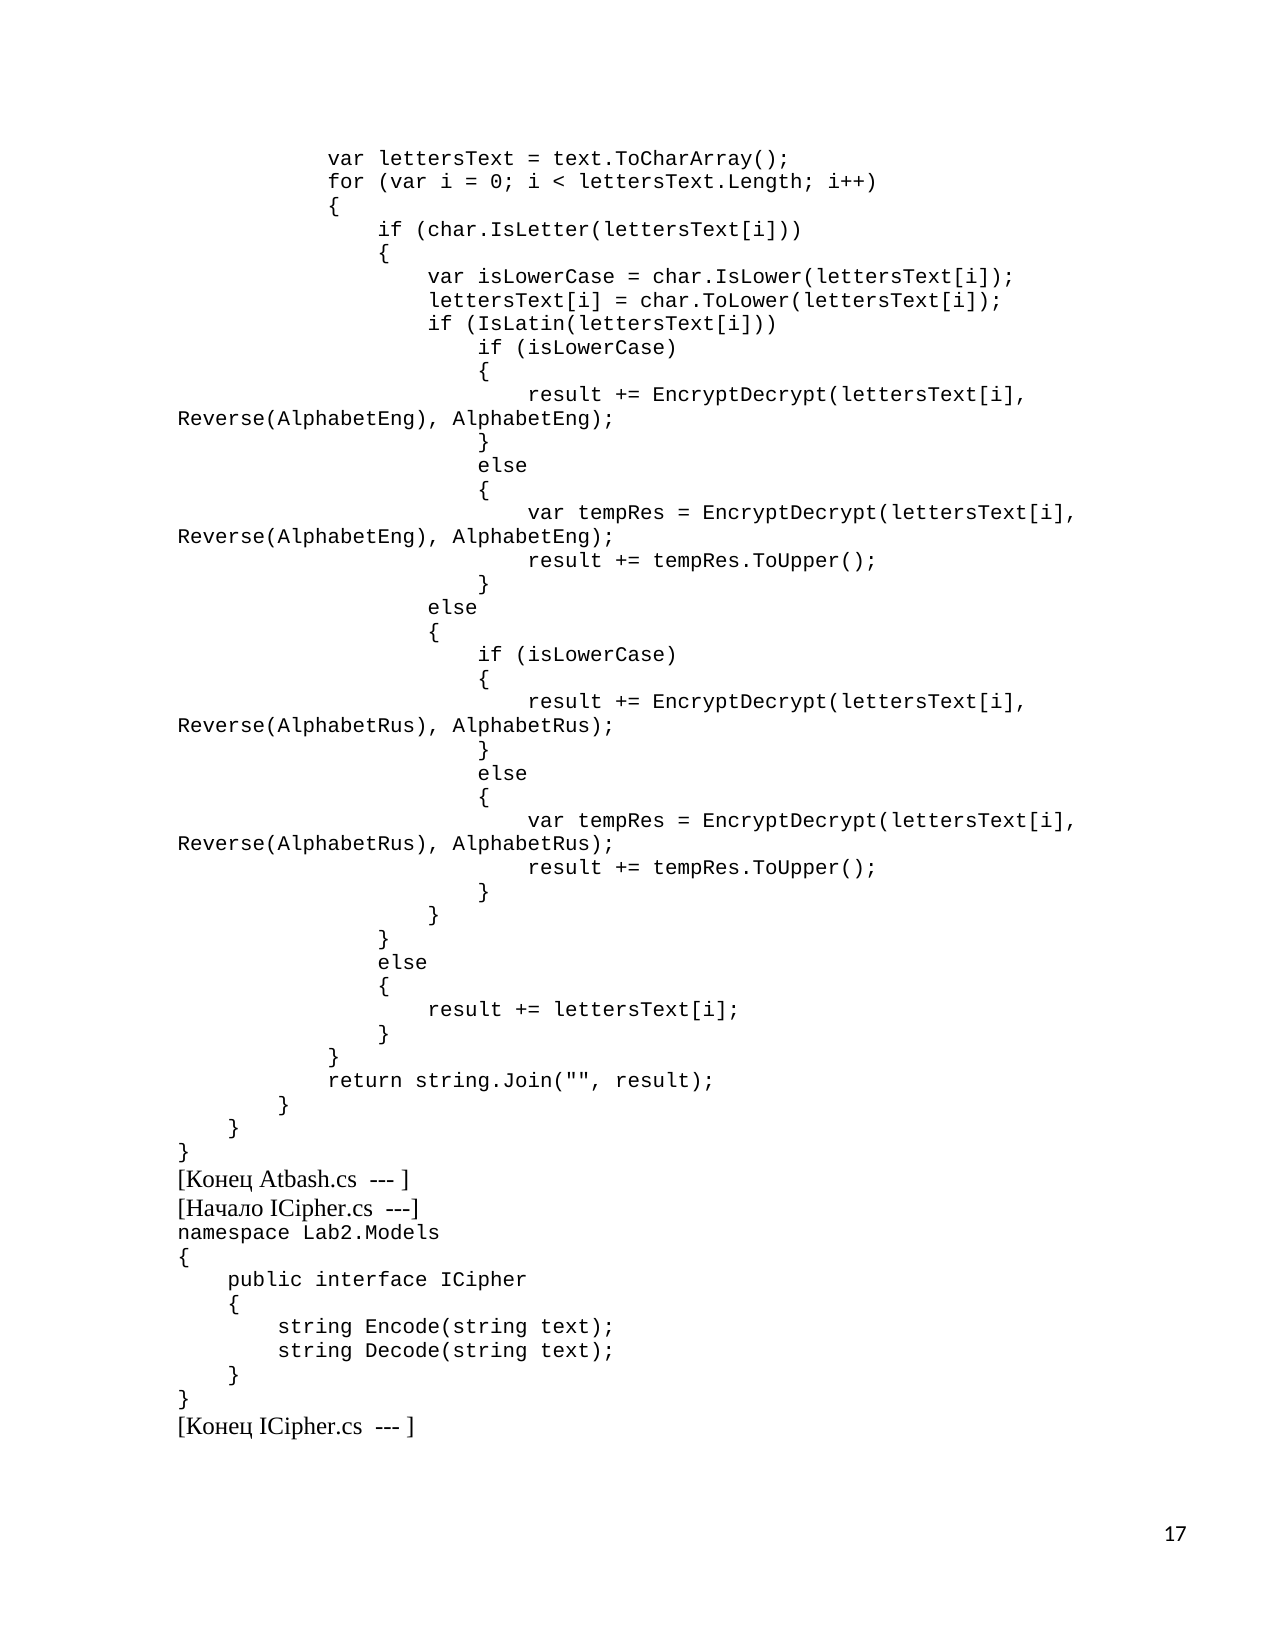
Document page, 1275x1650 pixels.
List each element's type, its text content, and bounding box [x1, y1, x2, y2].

text var lettersText = text.ToCharArray(); [177, 148, 1186, 171]
text var tempRes = EncryptDecrypt(lettersText[i], Reverse(AlphabetEng), AlphabetEng); [177, 502, 1186, 550]
text return string.Join("", result); [177, 1070, 1186, 1093]
text { [177, 786, 1186, 810]
text } [177, 1364, 1186, 1387]
text { [177, 242, 1186, 266]
text if (char.IsLetter(lettersText[i])) [177, 219, 1186, 242]
text { [177, 361, 1186, 384]
text else [177, 597, 1186, 621]
text { [177, 1293, 1186, 1317]
text [Конец ICipher.cs --- ] [177, 1411, 1186, 1440]
text public interface ICipher [177, 1269, 1186, 1293]
text { [177, 975, 1186, 999]
text if (isLowerCase) [177, 337, 1186, 361]
text { [177, 621, 1186, 644]
text } [177, 1387, 1186, 1411]
text } [177, 1023, 1186, 1046]
text [Начало ICipher.cs ---] [177, 1193, 1186, 1222]
text for (var i = 0; i < lettersText.Length; i++) [177, 171, 1186, 195]
text { [177, 195, 1186, 219]
text result += lettersText[i]; [177, 999, 1186, 1023]
text } [177, 431, 1186, 455]
text } [177, 1046, 1186, 1070]
text [Конец Atbash.cs --- ] [177, 1164, 1186, 1193]
text } [177, 739, 1186, 762]
text if (IsLatin(lettersText[i])) [177, 313, 1186, 337]
text } [177, 904, 1186, 928]
text } [177, 573, 1186, 597]
text } [177, 1117, 1186, 1141]
text } [177, 928, 1186, 952]
text else [177, 455, 1186, 479]
text var isLowerCase = char.IsLower(lettersText[i]); [177, 266, 1186, 289]
text result += tempRes.ToUpper(); [177, 550, 1186, 573]
text { [177, 668, 1186, 692]
text else [177, 762, 1186, 786]
text if (isLowerCase) [177, 644, 1186, 668]
text lettersText[i] = char.ToLower(lettersText[i]); [177, 289, 1186, 313]
text result += EncryptDecrypt(lettersText[i], Reverse(AlphabetEng), AlphabetEng); [177, 384, 1186, 431]
text else [177, 952, 1186, 975]
text } [177, 1093, 1186, 1117]
text string Decode(string text); [177, 1340, 1186, 1364]
text namespace Lab2.Models [177, 1222, 1186, 1246]
text } [177, 881, 1186, 904]
text string Encode(string text); [177, 1317, 1186, 1340]
text { [177, 1246, 1186, 1269]
text var tempRes = EncryptDecrypt(lettersText[i], Reverse(AlphabetRus), AlphabetRus); [177, 810, 1186, 857]
text } [177, 1141, 1186, 1164]
text { [177, 479, 1186, 502]
text result += tempRes.ToUpper(); [177, 857, 1186, 881]
text result += EncryptDecrypt(lettersText[i], Reverse(AlphabetRus), AlphabetRus); [177, 692, 1186, 739]
